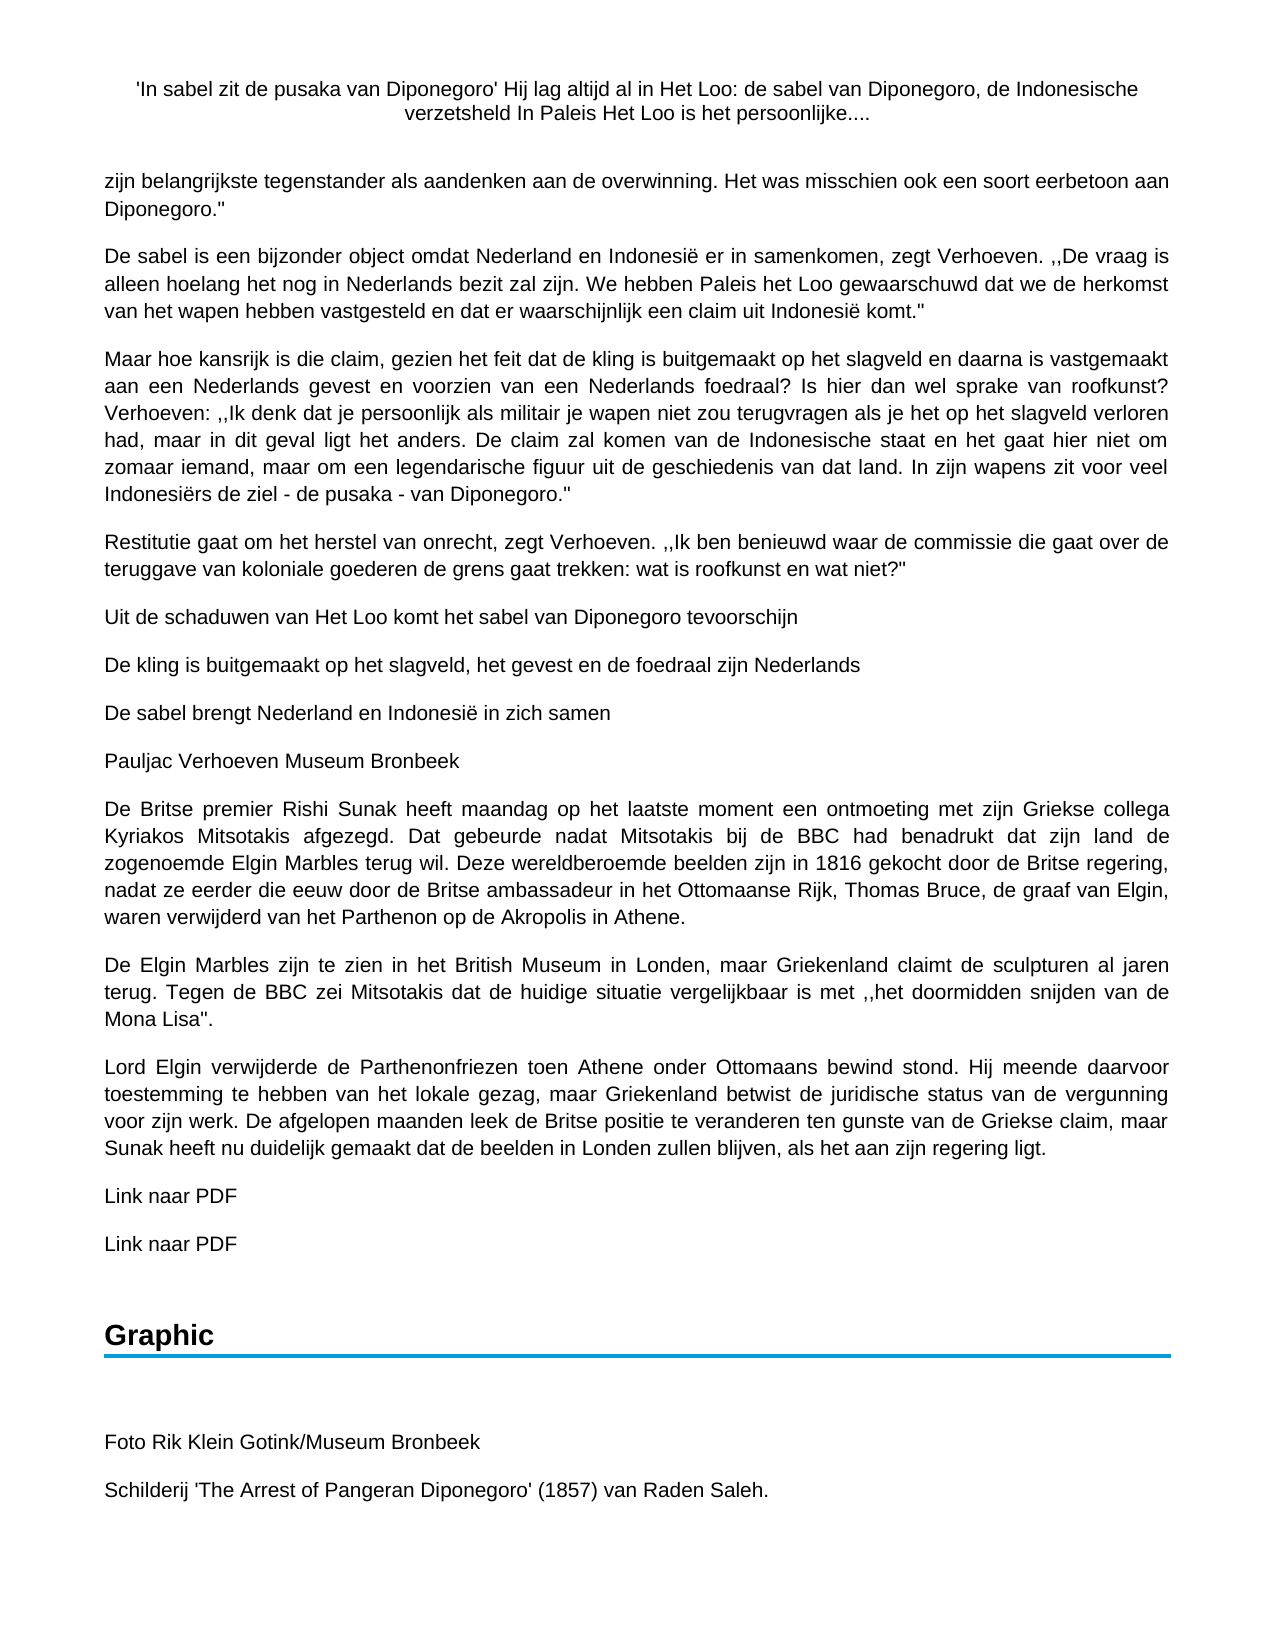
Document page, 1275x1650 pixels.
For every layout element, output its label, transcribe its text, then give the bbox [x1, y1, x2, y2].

text Maar hoe kansrijk is die claim, gezien het feit dat de kling is buitgemaakt op het slagveld en daarna is vastgemaakt aan een Nederlands gevest en voorzien van een Nederlands foedraal? Is hier dan wel sprake van roofkunst? Verhoeven: ,,Ik denk dat je persoonlijk als militair je wapen niet zou terugvragen als je het op het slagveld verloren had, maar in dit geval ligt het anders. De claim zal komen van de Indonesische staat en het gaat hier niet om zomaar iemand, maar om een legendarische figuur uit de geschiedenis van dat land. In zijn wapens zit voor veel Indonesiërs de ziel - de pusaka - van Diponegoro." [104, 343, 1171, 506]
text Uit de schaduwen van Het Loo komt het sabel van Diponegoro tevoorschijn [104, 602, 1171, 629]
text Foto Rik Klein Gotink/Museum Bronbeek [104, 1426, 1171, 1453]
text De kling is buitgemaakt op het slagveld, het gevest en de foedraal zijn Nederlands [104, 649, 1171, 677]
text De sabel is een bijzonder object omdat Nederland en Indonesië er in samenkomen, zegt Verhoeven. ,,De vraag is alleen hoelang het nog in Nederlands bezit zal zijn. We hebben Paleis het Loo gewaarschuwd dat we de herkomst van het wapen hebben vastgesteld en dat er waarschijnlijk een claim uit Indonesië komt." [104, 241, 1171, 322]
text Link naar PDF [104, 1181, 1171, 1208]
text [104, 166, 1171, 220]
text Link naar PDF [104, 1229, 1171, 1256]
text Lord Elgin verwijderde de Parthenonfriezen toen Athene onder Ottomaans bewind stond. Hij meende daarvoor toestemming te hebben van het lokale gezag, maar Griekenland betwist de juridische status van de vergunning voor zijn werk. De afgelopen maanden leek de Britse positie te veranderen ten gunste van de Griekse claim, maar Sunak heeft nu duidelijk gemaakt dat de beelden in Londen zullen blijven, als het aan zijn regering ligt. [104, 1052, 1171, 1160]
text Pauljac Verhoeven Museum Bronbeek [104, 745, 1171, 772]
text Restitutie gaat om het herstel van onrecht, zegt Verhoeven. ,,Ik ben benieuwd waar de commissie die gaat over de teruggave van koloniale goederen de grens gaat trekken: wat is roofkunst en wat niet?" [104, 527, 1171, 581]
text Schilderij 'The Arrest of Pangeran Diponegoro' (1857) van Raden Saleh. [104, 1474, 1171, 1501]
text De Elgin Marbles zijn te zien in het British Museum in Londen, maar Griekenland claimt de sculpturen al jaren terug. Tegen de BBC zei Mitsotakis dat de huidige situatie vergelijkbaar is met ,,het doormidden snijden van de Mona Lisa". [104, 949, 1171, 1031]
text De sabel brengt Nederland en Indonesië in zich samen [104, 697, 1171, 724]
text Graphic [104, 1281, 1171, 1352]
text De Britse premier Rishi Sunak heeft maandag op het laatste moment een ontmoeting met zijn Griekse collega Kyriakos Mitsotakis afgezegd. Dat gebeurde nadat Mitsotakis bij de BBC had benadrukt dat zijn land de zogenoemde Elgin Marbles terug wil. Deze wereldberoemde beelden zijn in 1816 gekocht door de Britse regering, nadat ze eerder die eeuw door de Britse ambassadeur in het Ottomaanse Rijk, Thomas Bruce, de graaf van Elgin, waren verwijderd van het Parthenon op de Akropolis in Athene. [104, 793, 1171, 929]
